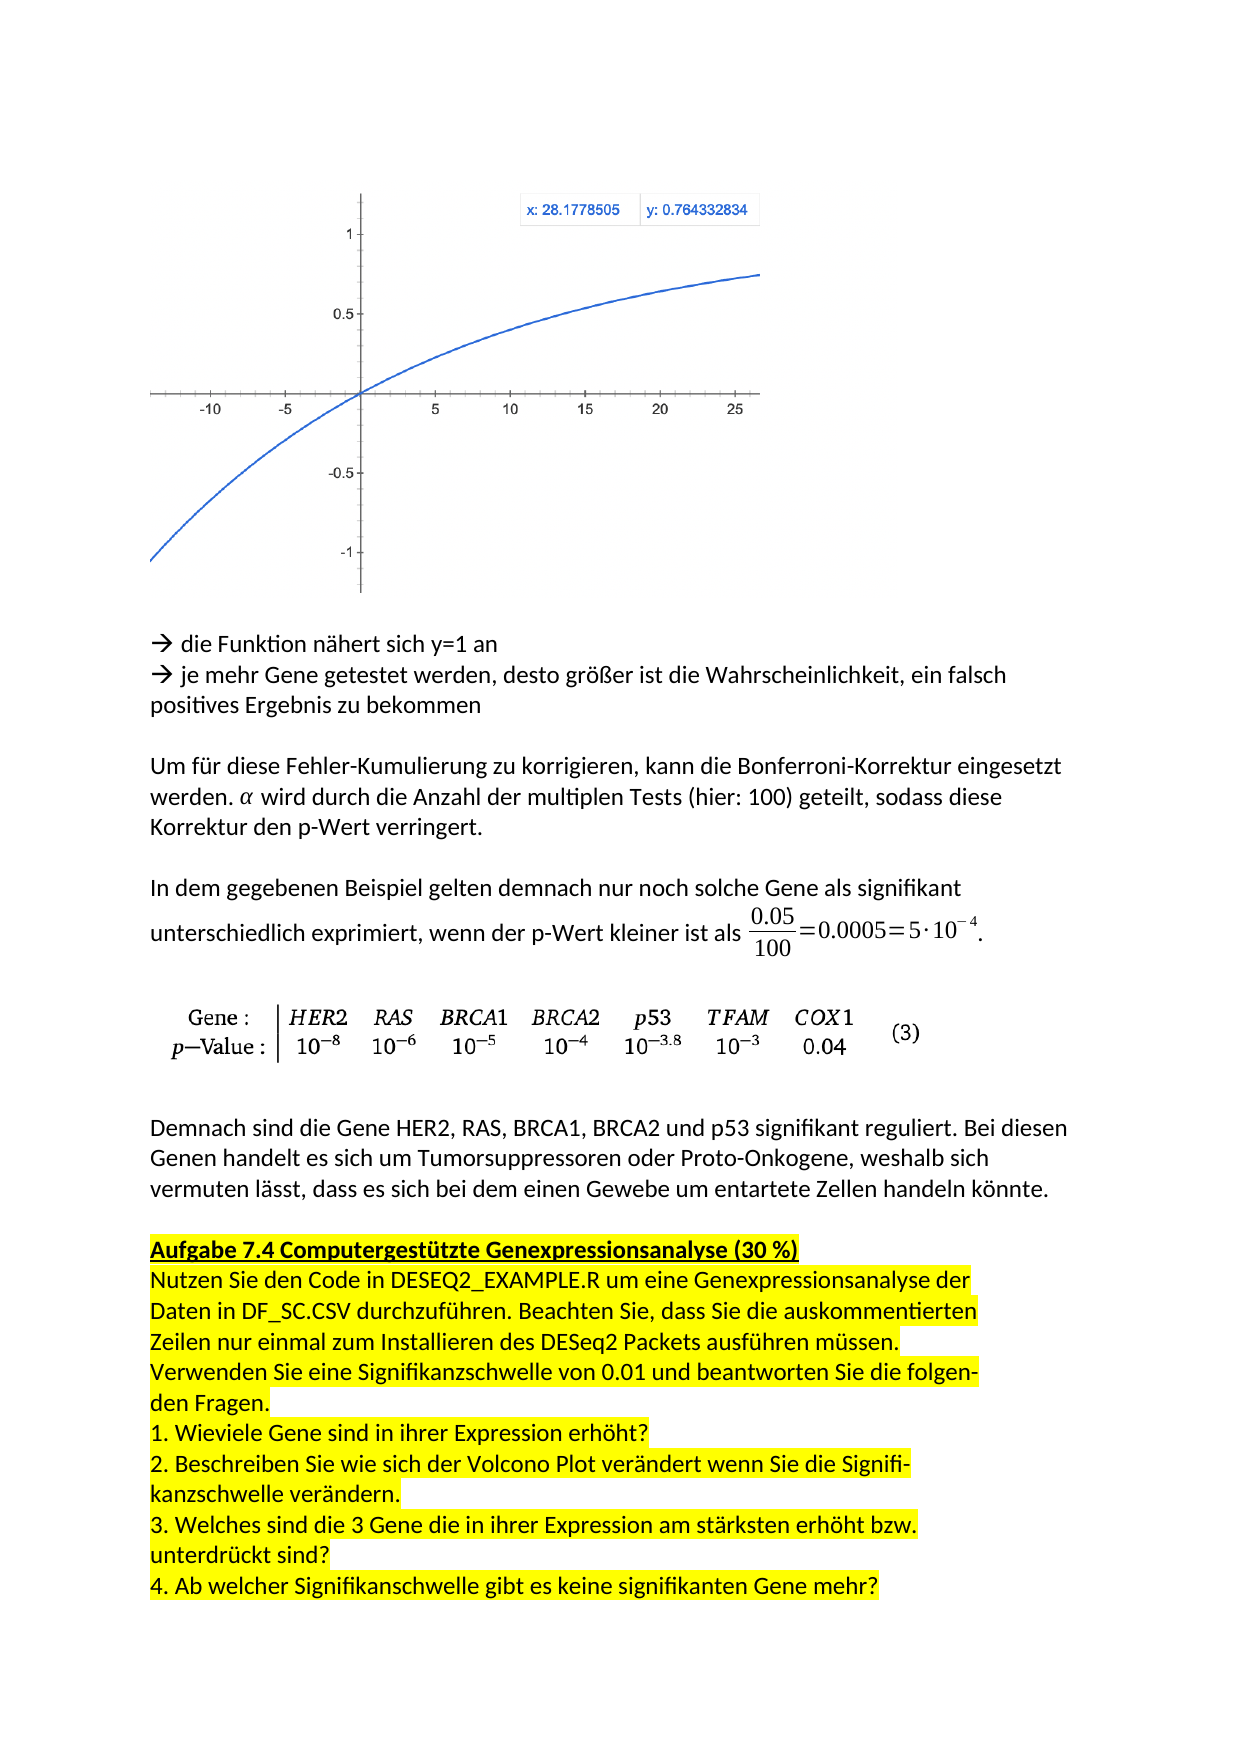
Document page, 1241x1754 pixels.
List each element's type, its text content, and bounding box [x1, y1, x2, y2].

picture [150, 180, 899, 598]
text die Funktion nähert sich y=1 an [150, 628, 1090, 659]
text Um für diese Fehler-Kumulierung zu korrigieren, kann die Bonferroni-Korrektur eingesetzt werden. wird durch die Anzahl der multiplen Tests (hier: 100) geteilt, sodass diese Korrektur den p-Wert verringert. [150, 750, 1090, 842]
text Demnach sind die Gene HER2, RAS, BRCA1, BRCA2 und p53 signifikant reguliert. Bei diesen Genen handelt es sich um Tumorsuppressoren oder Proto-Onkogene, weshalb sich vermuten lässt, dass es sich bei dem einen Gewebe um entartete Zellen handeln könnte. [150, 1112, 1090, 1203]
text je mehr Gene getestet werden, desto größer ist die Wahrscheinlichkeit, ein falsch positives Ergebnis zu bekommen [150, 659, 1090, 720]
text Aufgabe 7.4 Computergestützte Genexpressionsanalyse (30 %) Nutzen Sie den Code in DESEQ2_EXAMPLE.R um eine Genexpressionsanalyse der Daten in DF_SC.CSV durchzuführen. Beachten Sie, dass Sie die auskommentierten Zeilen nur einmal zum Installieren des DESeq2 Packets ausführen müssen. Verwenden Sie eine Signifikanzschwelle von 0.01 und beantworten Sie die folgen- den Fragen. 1. Wieviele Gene sind in ihrer Expression erhöht? 2. Beschreiben Sie wie sich der Volcono Plot verändert wenn Sie die Signifi- kanzschwelle verändern. 3. Welches sind die 3 Gene die in ihrer Expression am stärksten erhöht bzw. unterdrückt sind? 4. Ab welcher Signifikanschwelle gibt es keine signifikanten Gene mehr? [150, 1234, 1090, 1600]
picture [150, 992, 950, 1082]
text In dem gegebenen Beispiel gelten demnach nur noch solche Gene als signifikant unterschiedlich exprimiert, wenn der p-Wert kleiner ist als . [150, 872, 1090, 962]
